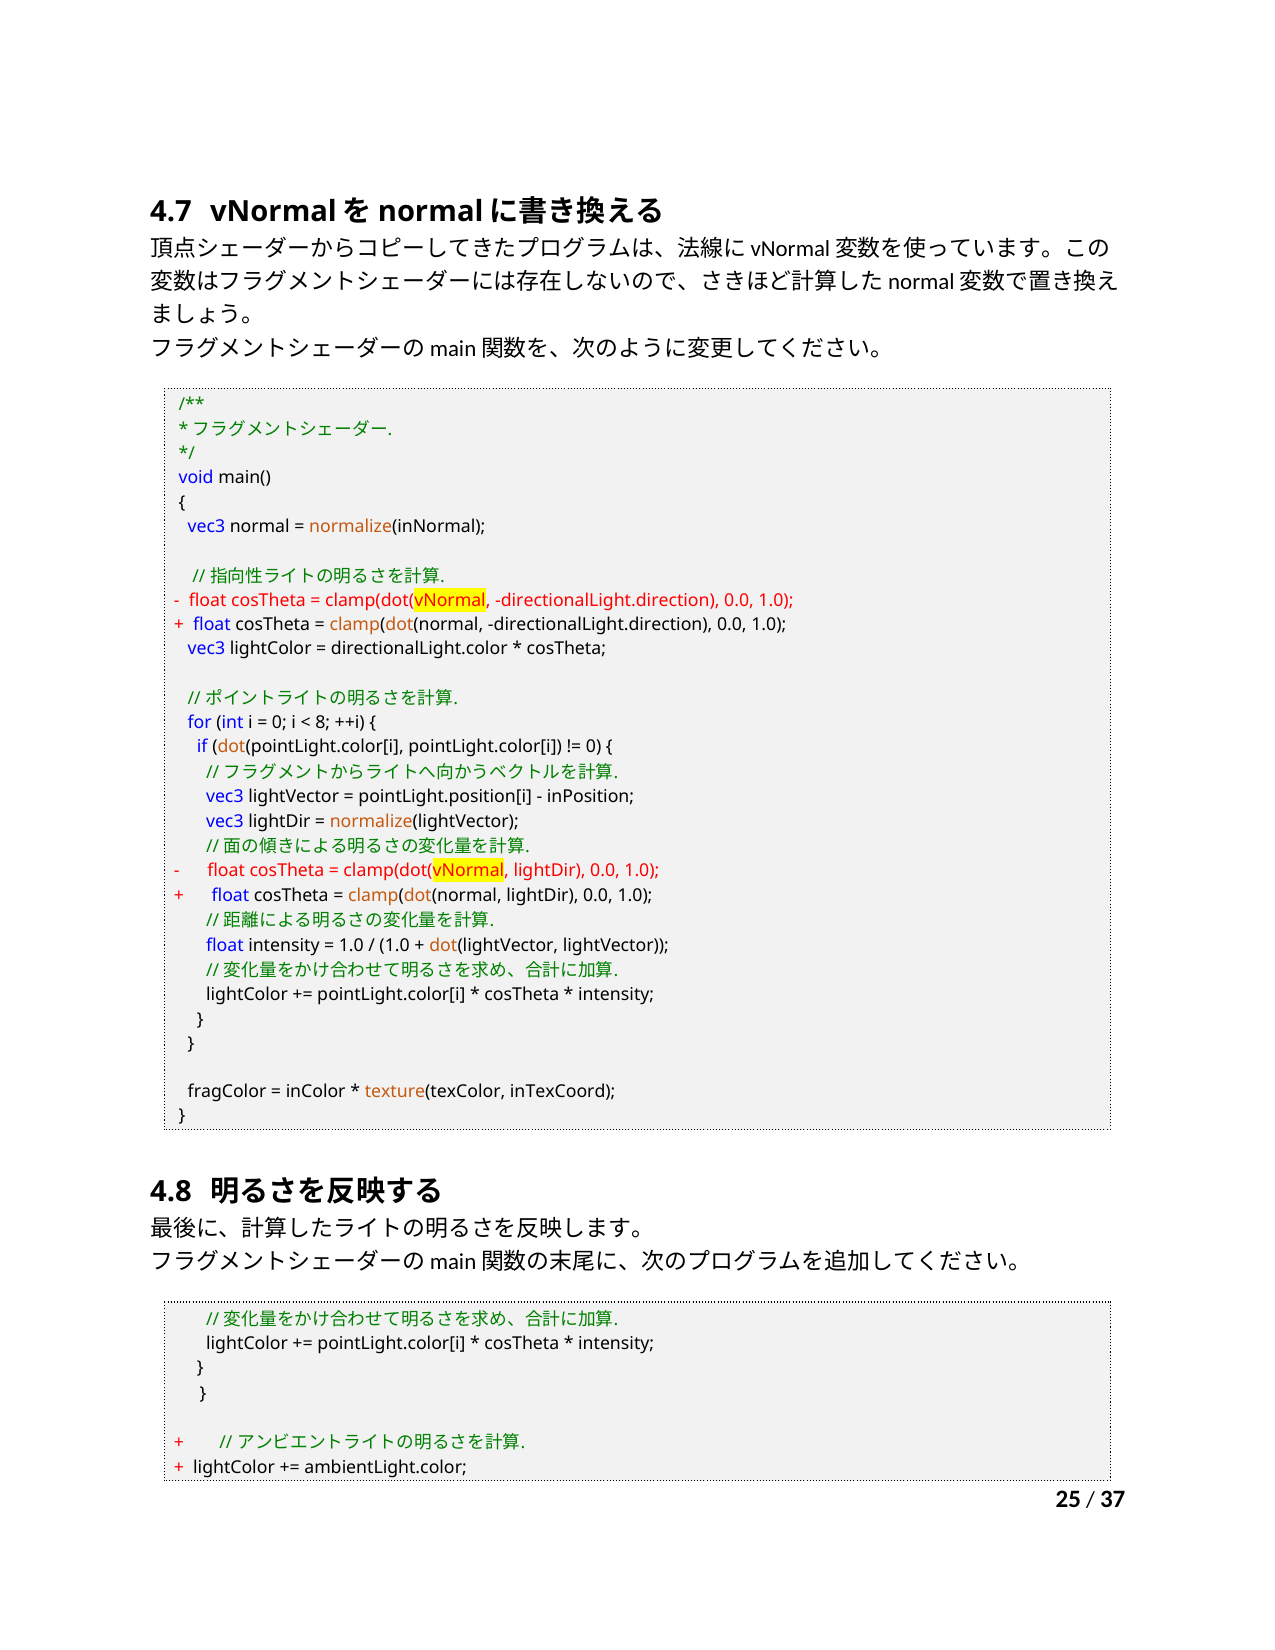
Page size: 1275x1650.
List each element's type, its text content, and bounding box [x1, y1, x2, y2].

text /** * フラグメントシェーダー. */ void main() { vec3 normal = normalize(inNormal); // 指向性ライトの明るさを計算. - float cosTheta = clamp(dot(vNormal, -directionalLight.direction), 0.0, 1.0); + float cosTheta = clamp(dot(normal, -directionalLight.direction), 0.0, 1.0); vec3 lightColor = directionalLight.color * cosTheta; // ポイントライトの明るさを計算. for (int i = 0; i < 8; ++i) { if (dot(pointLight.color[i], pointLight.color[i]) != 0) { // フラグメントからライトへ向かうベクトルを計算. vec3 lightVector = pointLight.position[i] - inPosition; vec3 lightDir = normalize(lightVector); // 面の傾きによる明るさの変化量を計算. - float cosTheta = clamp(dot(vNormal, lightDir), 0.0, 1.0); + float cosTheta = clamp(dot(normal, lightDir), 0.0, 1.0); // 距離による明るさの変化量を計算. float intensity = 1.0 / (1.0 + dot(lightVector, lightVector)); // 変化量をかけ合わせて明るさを求め、合計に加算. lightColor += pointLight.color[i] * cosTheta * intensity; } } fragColor = inColor * texture(texColor, inTexCoord); } [164, 388, 1111, 1130]
text 最後に、計算したライトの明るさを反映します。 フラグメントシェーダーのmain関数の末尾に、次のプログラムを追加してください。 [150, 1210, 1125, 1276]
subtitle vNormalをnormalに書き換える [150, 187, 1125, 230]
subtitle 明るさを反映する [150, 1167, 1125, 1210]
text 頂点シェーダーからコピーしてきたプログラムは、法線にvNormal変数を使っています。この変数はフラグメントシェーダーには存在しないので、さきほど計算したnormal変数で置き換えましょう。 フラグメントシェーダーのmain関数を、次のように変更してください。 [150, 230, 1125, 363]
